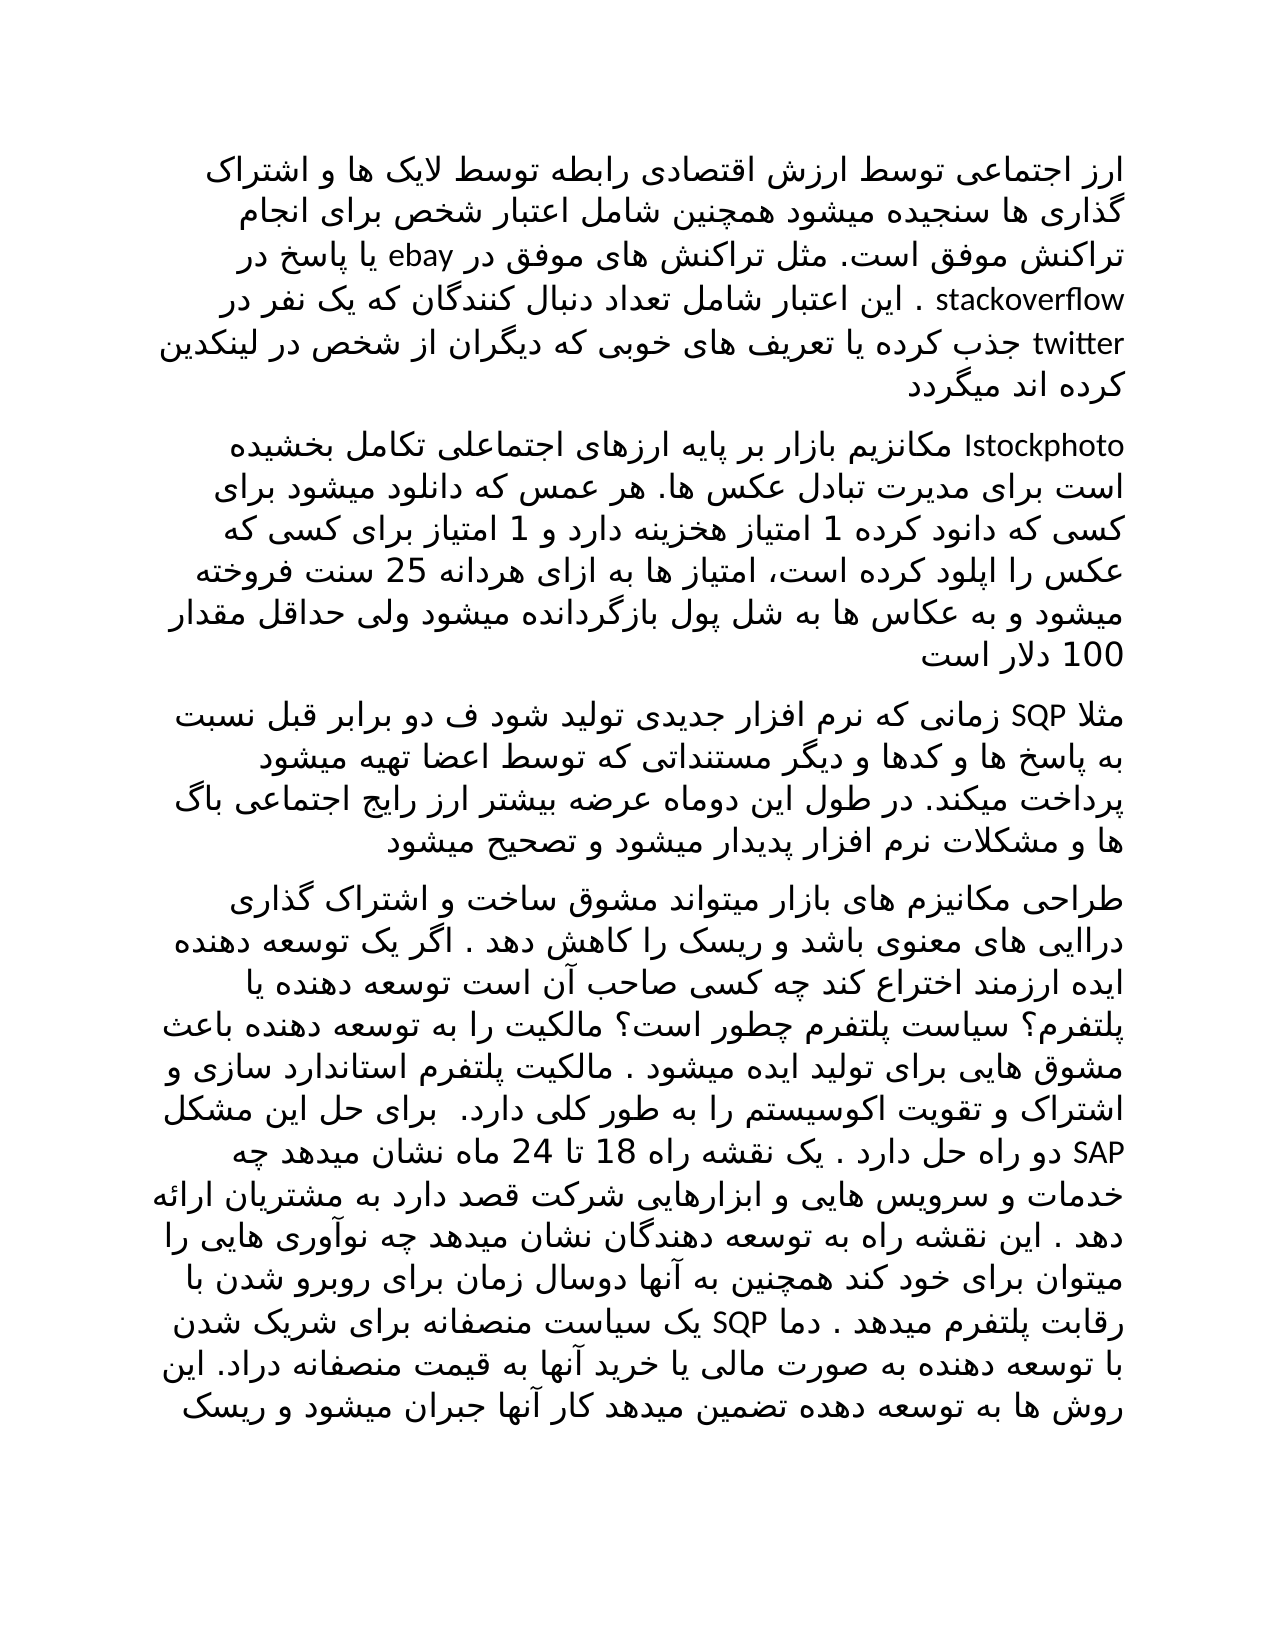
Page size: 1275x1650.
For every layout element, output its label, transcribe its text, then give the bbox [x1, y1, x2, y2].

text ارز اجتماعی توسط ارزش اقتصادی رابطه توسط لایک ها و اشتراک گذاری ها سنجیده میشود همچنین شامل اعتبار شخص برای انجام تراکنش موفق است. مثل تراکنش های موفق در ebay یا پاسخ در stackoverflow . این اعتبار شامل تعداد دنبال کنندگان که یک نفر در twitter جذب کرده یا تعریف های خوبی که دیگران از شخص در لینکدین کرده اند میگردد [150, 150, 1125, 404]
text مثلا SQP زمانی که نرم افزار جدیدی تولید شود ف دو برابر قبل نسبت به پاسخ ها و کدها و دیگر مستنداتی که توسط اعضا تهیه میشود پرداخت میکند. در طول این دوماه عرضه بیشتر ارز رایج اجتماعی باگ ها و مشکلات نرم افزار پدیدار میشود و تصحیح میشود [150, 694, 1125, 860]
text Istockphoto مکانزیم بازار بر پایه ارزهای اجتماعلی تکامل بخشیده است برای مدیرت تبادل عکس ها. هر عمس که دانلود میشود برای کسی که دانود کرده 1 امتیاز هخزینه دارد و 1 امتیاز برای کسی که عکس را اپلود کرده است، امتیاز ها به ازای هردانه 25 سنت فروخته میشود و به عکاس ها به شل پول بازگردانده میشود ولی حداقل مقدار 100 دلار است [150, 424, 1125, 674]
